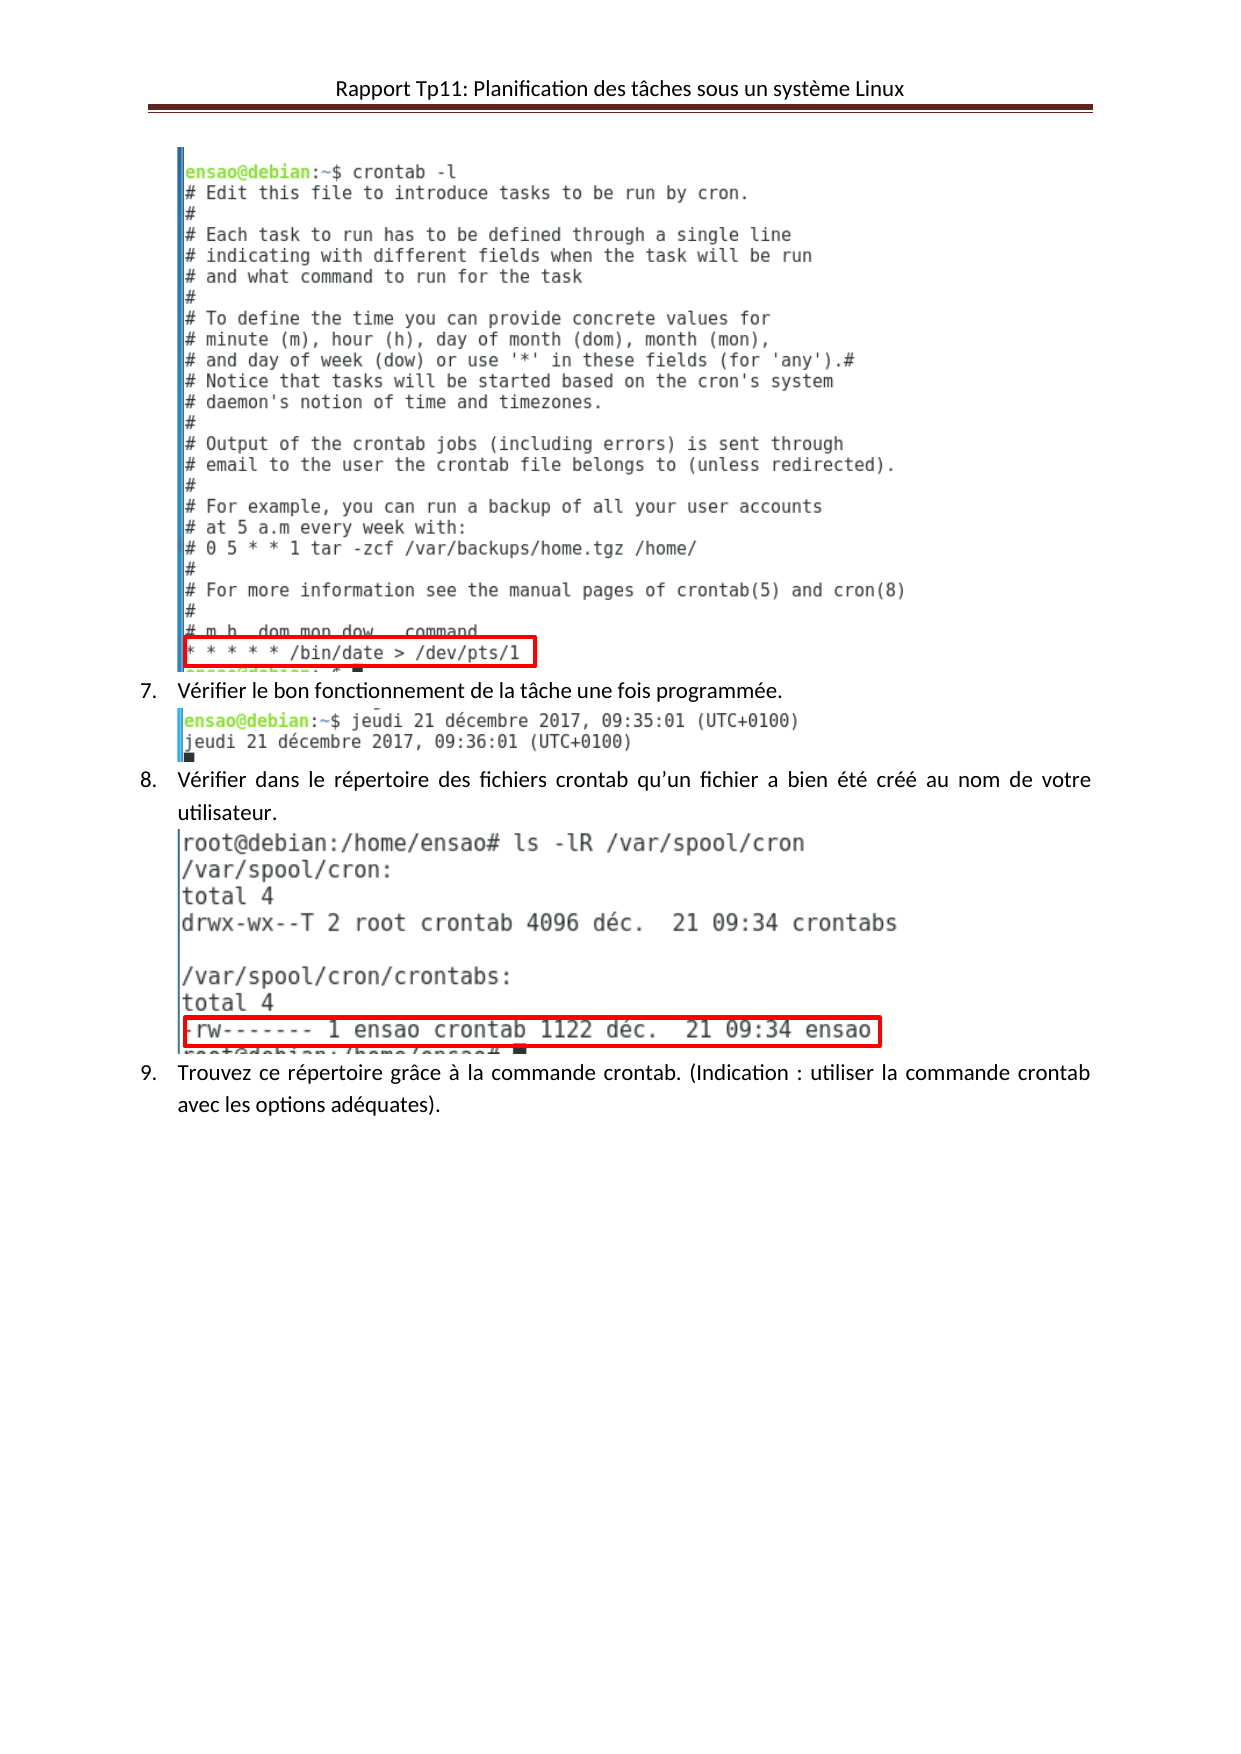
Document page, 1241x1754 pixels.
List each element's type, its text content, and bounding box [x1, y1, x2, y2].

list Vérifier le bon fonctionnement de la tâche une fois programmée. [140, 676, 1093, 704]
list Trouvez ce répertoire grâce à la commande crontab. (Indication : utiliser la commande crontab avec les options adéquates). [140, 1058, 1093, 1118]
list Vérifier dans le répertoire des fichiers crontab qu’un fichier a bien été créé au nom de votre utilisateur. [140, 765, 1093, 826]
picture [177, 829, 910, 1054]
picture [177, 708, 807, 762]
picture [177, 147, 917, 672]
